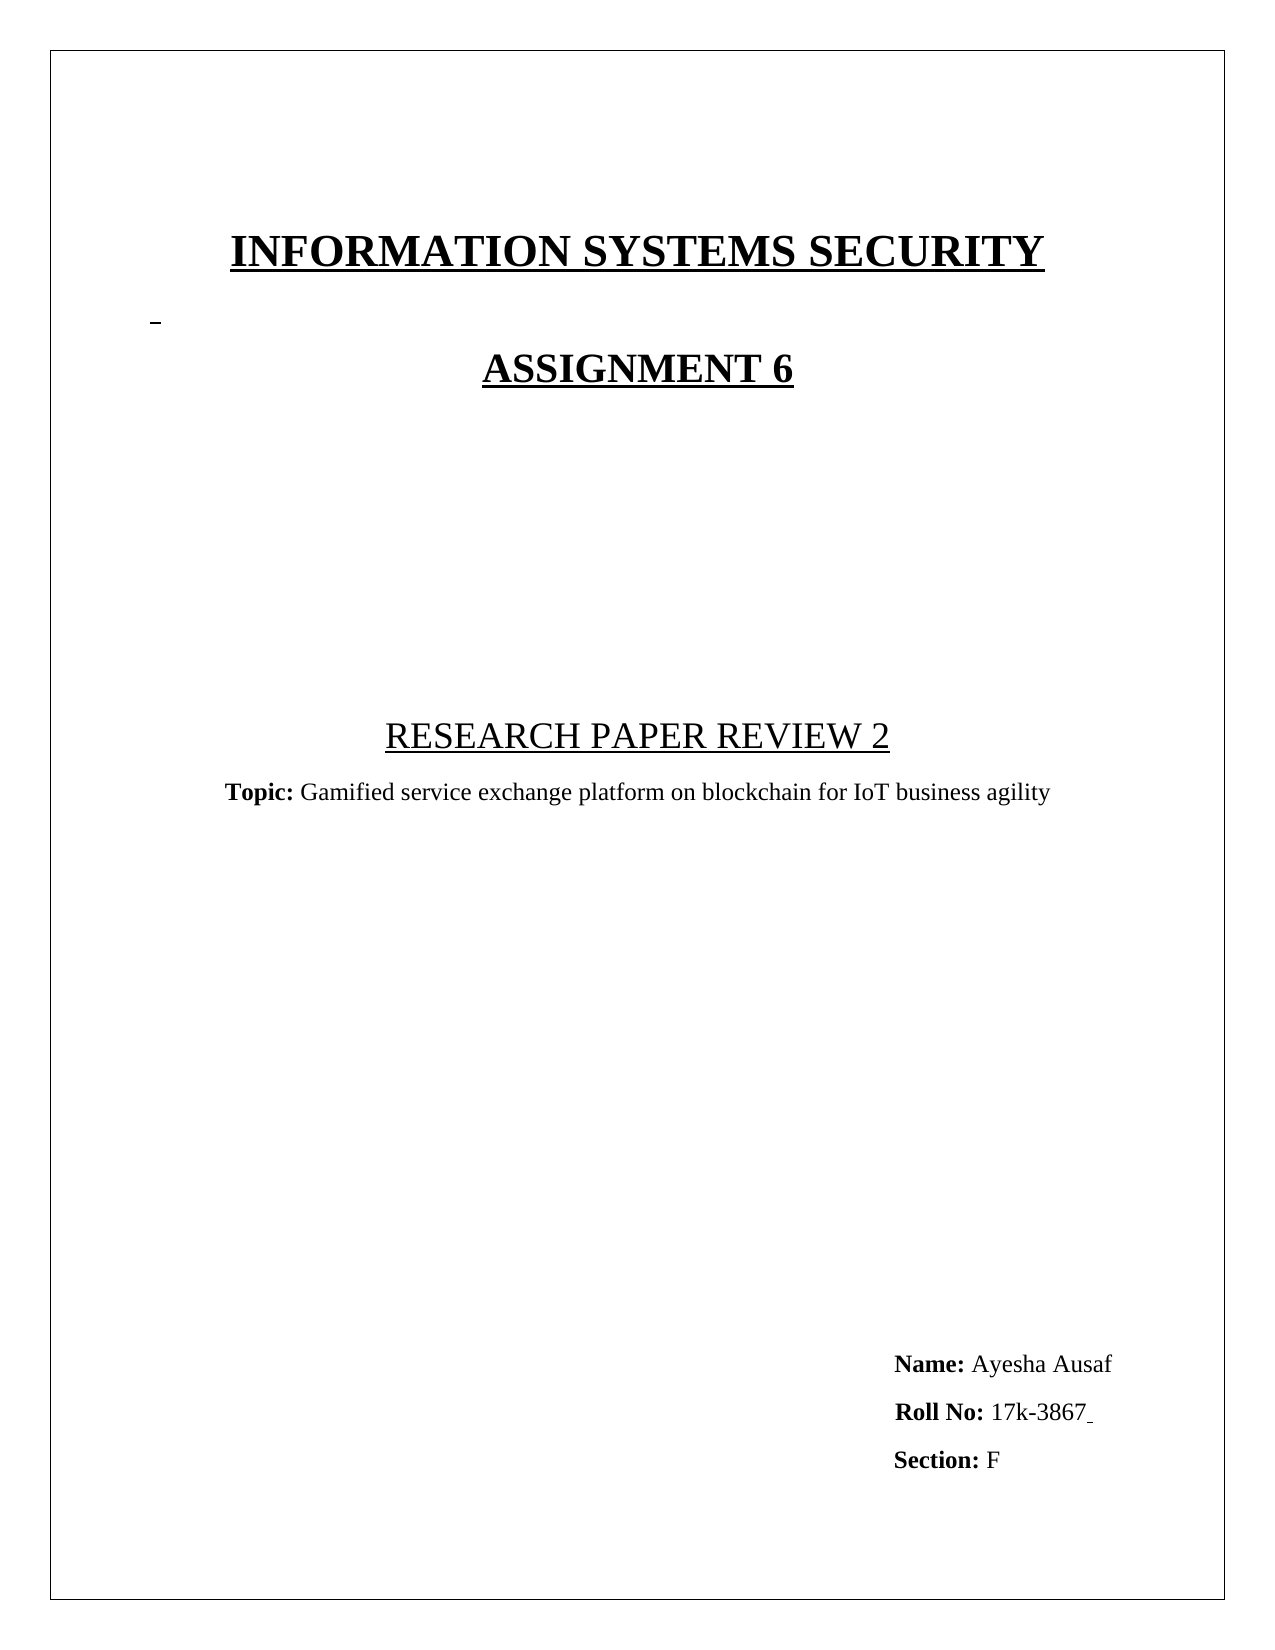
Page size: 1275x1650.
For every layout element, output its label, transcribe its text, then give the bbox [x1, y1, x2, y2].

text RESEARCH PAPER REVIEW 2 [150, 713, 1125, 757]
text Section: F [750, 1445, 1125, 1473]
text Topic: Gamified service exchange platform on blockchain for IoT business agility [150, 777, 1125, 806]
text ASSIGNMENT 6 [150, 344, 1125, 392]
text Roll No: 17k-3867 [825, 1397, 1125, 1426]
text Name: Ayesha Ausaf [150, 1349, 1125, 1378]
text INFORMATION SYSTEMS SECURITY [150, 223, 1125, 276]
